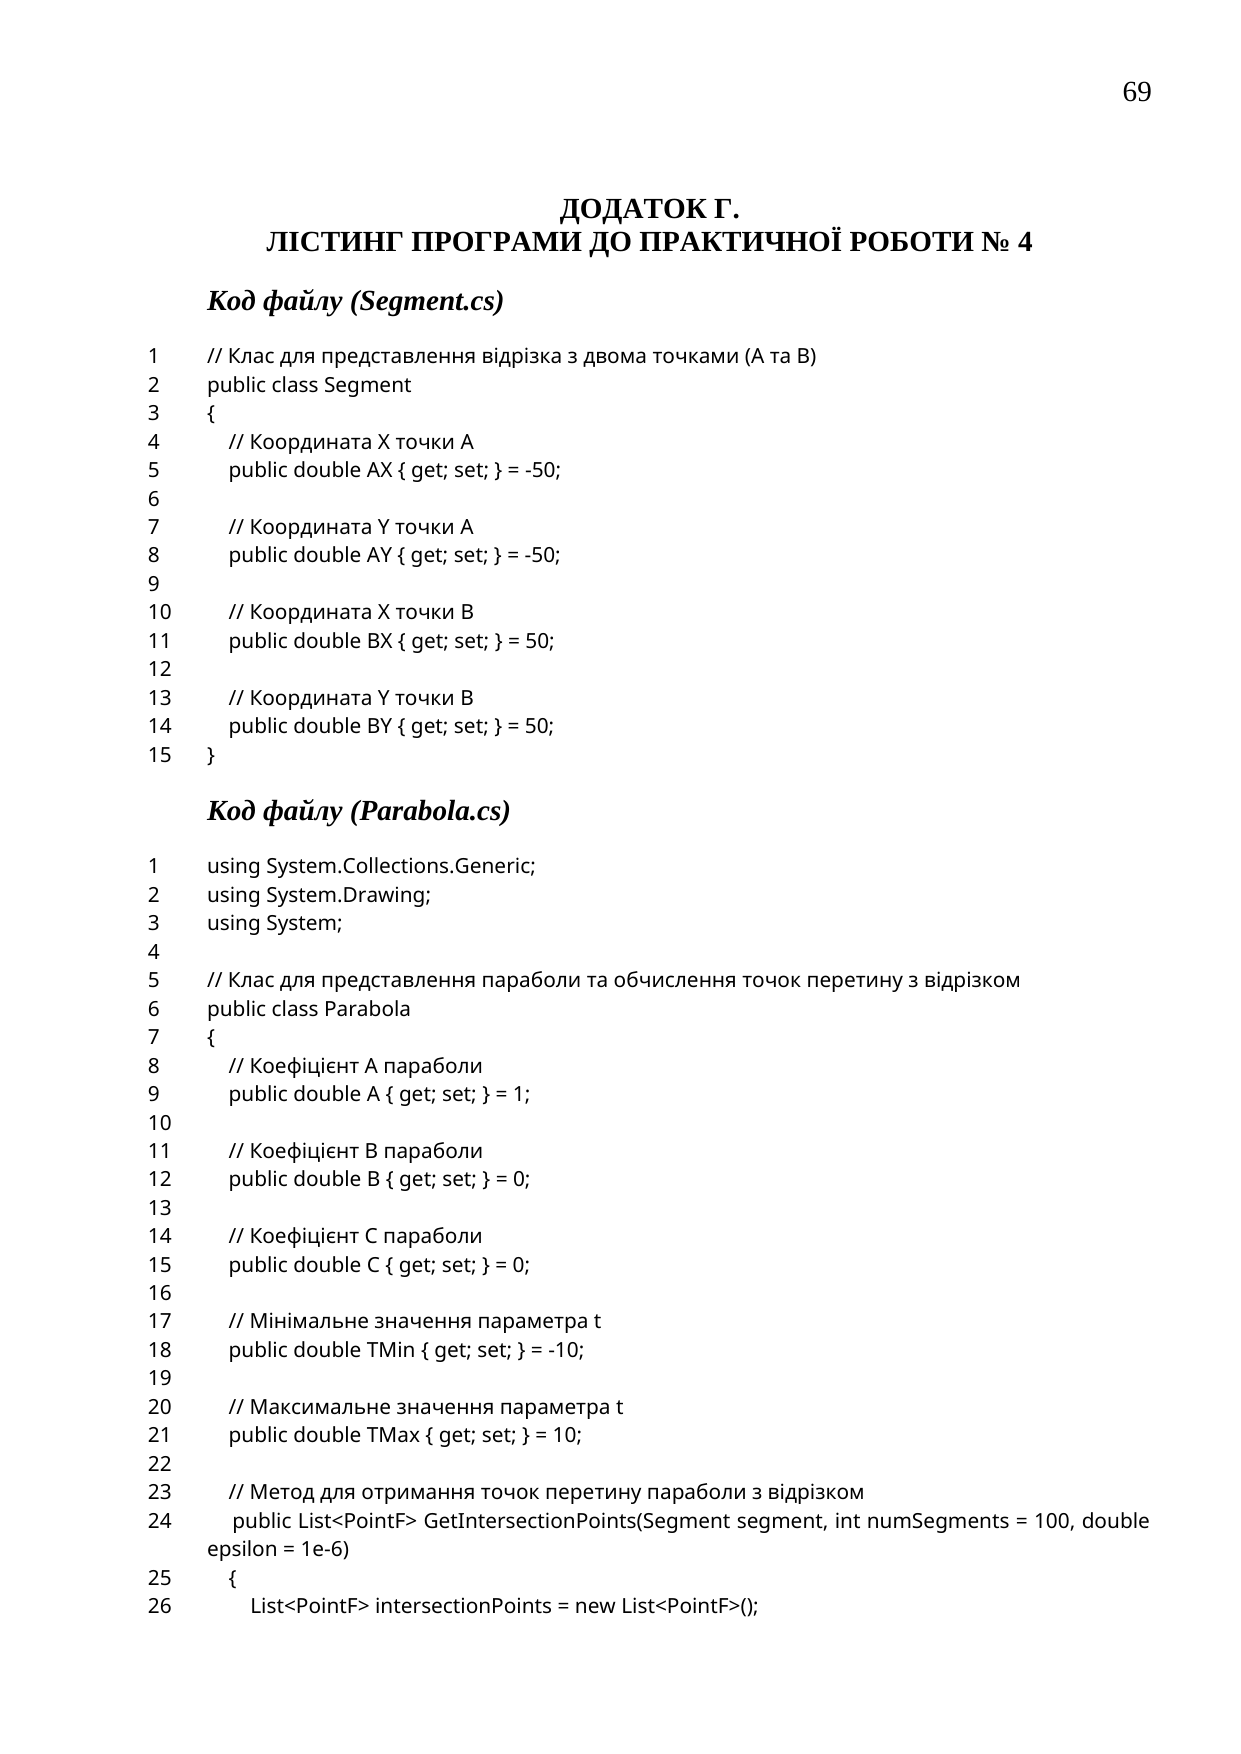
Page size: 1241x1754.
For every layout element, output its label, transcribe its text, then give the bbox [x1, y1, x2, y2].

list public double TMax { get; set; } = 10; [148, 1420, 1152, 1449]
list // Максимальне значення параметра t [148, 1392, 1152, 1420]
list // Клас для представлення параболи та обчислення точок перетину з відрізком [148, 965, 1152, 994]
list { [148, 398, 1152, 427]
list // Координата X точки A [148, 427, 1152, 455]
list // Координата Y точки B [148, 683, 1152, 711]
list public class Parabola [148, 994, 1152, 1022]
subtitle Додаток Г. Лістинг програми до практичної роботи № 4 [148, 191, 1152, 258]
subtitle Код файлу (Segment.cs) [148, 283, 1152, 317]
list public double AY { get; set; } = -50; [148, 541, 1152, 569]
list public double B { get; set; } = 0; [148, 1164, 1152, 1193]
list // Координата X точки B [148, 597, 1152, 626]
list } [148, 740, 1152, 768]
list // Клас для представлення відрізка з двома точками (A та B) [148, 342, 1152, 370]
list // Коефіцієнт A параболи [148, 1051, 1152, 1079]
list public double A { get; set; } = 1; [148, 1079, 1152, 1108]
list public double BY { get; set; } = 50; [148, 711, 1152, 740]
list public double C { get; set; } = 0; [148, 1250, 1152, 1278]
list using System; [148, 908, 1152, 937]
list // Коефіцієнт B параболи [148, 1136, 1152, 1164]
list public double TMin { get; set; } = -10; [148, 1335, 1152, 1363]
list public List<PointF> GetIntersectionPoints(Segment segment, int numSegments = 100, double epsilon = 1e-6) [148, 1506, 1152, 1563]
list // Координата Y точки A [148, 512, 1152, 541]
list using System.Drawing; [148, 880, 1152, 908]
list // Коефіцієнт C параболи [148, 1221, 1152, 1250]
list // Метод для отримання точок перетину параболи з відрізком [148, 1477, 1152, 1506]
list public double BX { get; set; } = 50; [148, 626, 1152, 654]
list using System.Collections.Generic; [148, 852, 1152, 880]
list // Мінімальне значення параметра t [148, 1307, 1152, 1335]
list { [148, 1022, 1152, 1051]
list public double AX { get; set; } = -50; [148, 455, 1152, 484]
list List<PointF> intersectionPoints = new List<PointF>(); [148, 1591, 1152, 1619]
list public class Segment [148, 370, 1152, 398]
list { [148, 1563, 1152, 1591]
subtitle Код файлу (Parabola.cs) [148, 793, 1152, 827]
